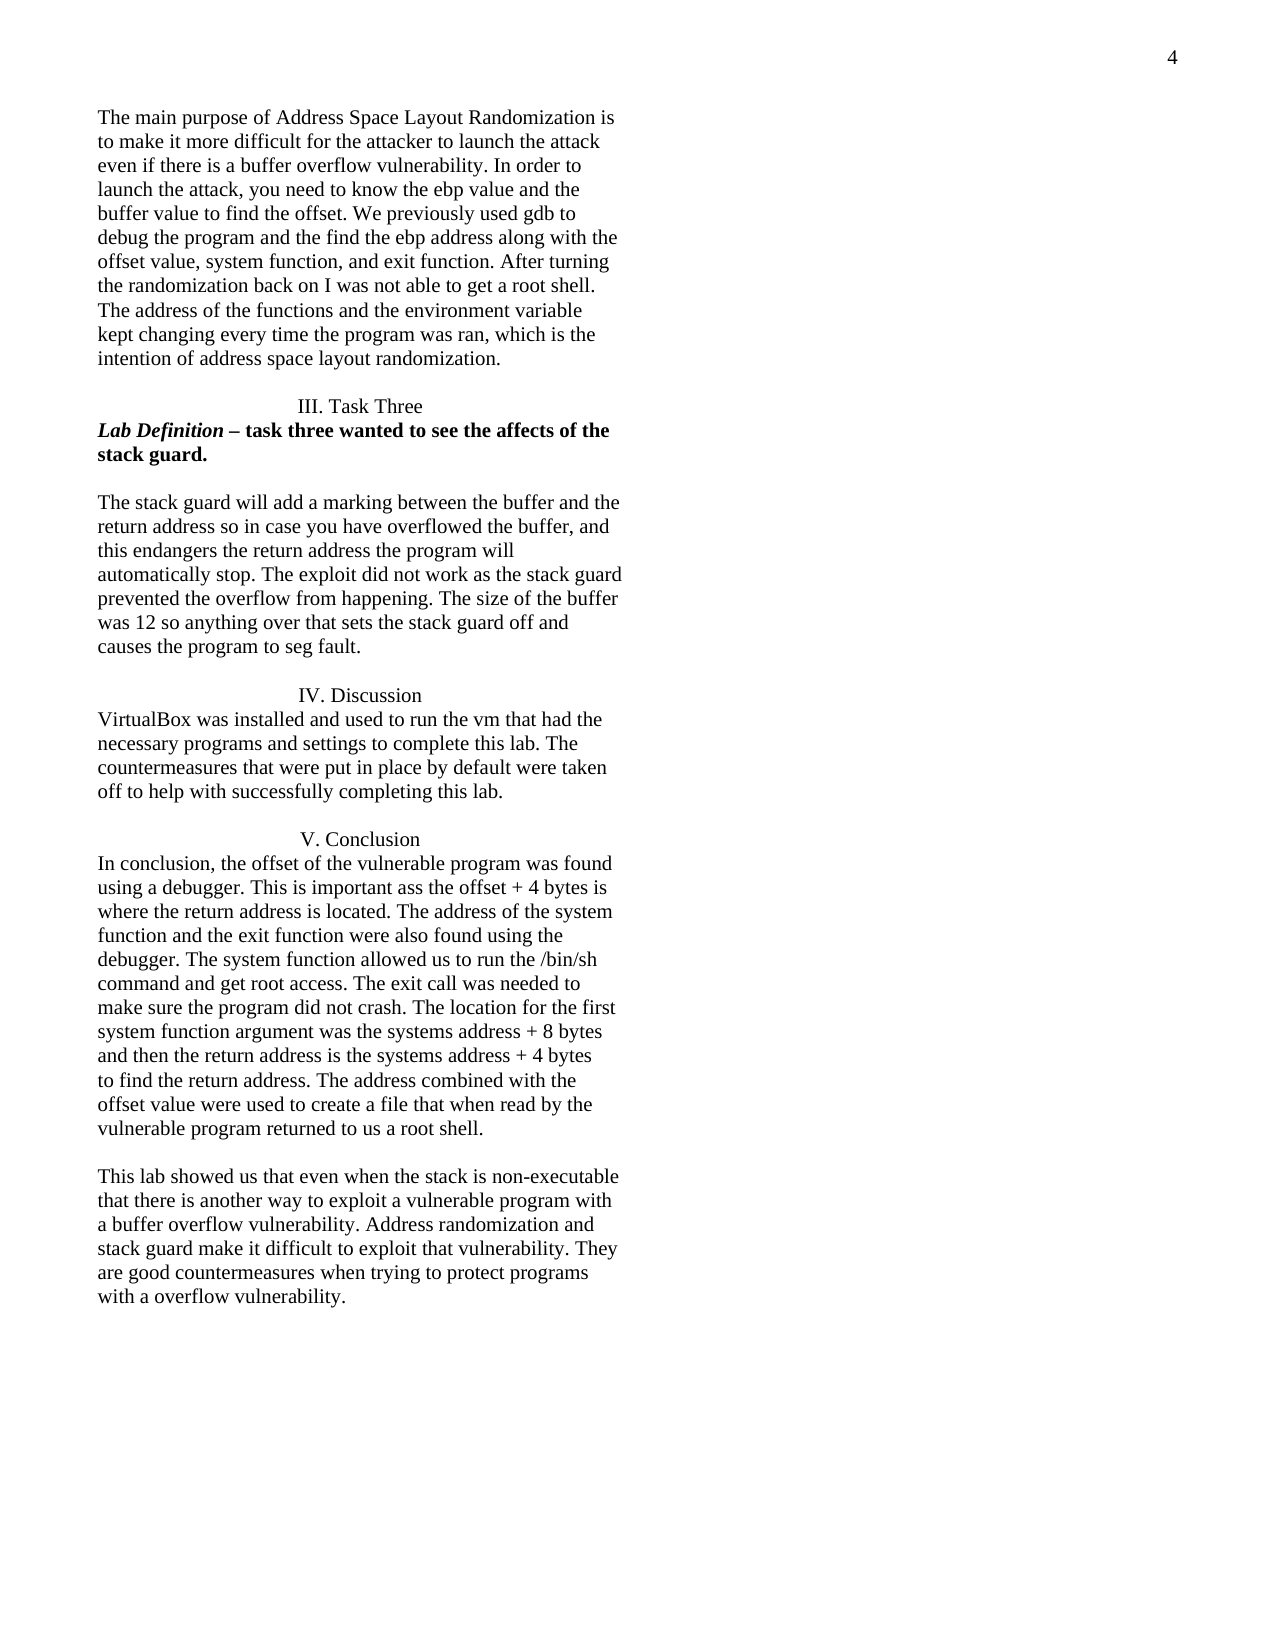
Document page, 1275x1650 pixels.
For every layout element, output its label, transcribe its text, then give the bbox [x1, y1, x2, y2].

text Lab Definition – task three wanted to see the affects of the stack guard. [97, 418, 622, 466]
text to find the return address. The address combined with the offset value were used to create a file that when read by the vulnerable program returned to us a root shell. [97, 1067, 622, 1140]
text IV. Discussion [97, 682, 622, 707]
text The main purpose of Address Space Layout Randomization is to make it more difficult for the attacker to launch the attack even if there is a buffer overflow vulnerability. In order to launch the attack, you need to know the ebp value and the buffer value to find the offset. We previously used gdb to debug the program and the find the ebp address along with the offset value, system function, and exit function. After turning the randomization back on I was not able to get a root shell. The address of the functions and the environment variable kept changing every time the program was ran, which is the intention of address space layout randomization. [97, 105, 622, 370]
text In conclusion, the offset of the vulnerable program was found using a debugger. This is important ass the offset + 4 bytes is where the return address is located. The address of the system function and the exit function were also found using the debugger. The system function allowed us to run the /bin/sh command and get root access. The exit call was needed to make sure the program did not crash. The location for the first system function argument was the systems address + 8 bytes and then the return address is the systems address + 4 bytes [97, 851, 622, 1067]
text VirtualBox was installed and used to run the vm that had the necessary programs and settings to complete this lab. The countermeasures that were put in place by default were taken off to help with successfully completing this lab. [97, 707, 622, 803]
text The stack guard will add a marking between the buffer and the return address so in case you have overflowed the buffer, and this endangers the return address the program will automatically stop. The exploit did not work as the stack guard prevented the overflow from happening. The size of the buffer was 12 so anything over that sets the stack guard off and causes the program to seg fault. [97, 490, 622, 658]
text III. Task Three [97, 394, 622, 418]
text This lab showed us that even when the stack is non-executable that there is another way to exploit a vulnerable program with a buffer overflow vulnerability. Address randomization and stack guard make it difficult to exploit that vulnerability. They are good countermeasures when trying to protect programs with a overflow vulnerability. [97, 1164, 622, 1308]
text V. Conclusion [97, 827, 622, 851]
